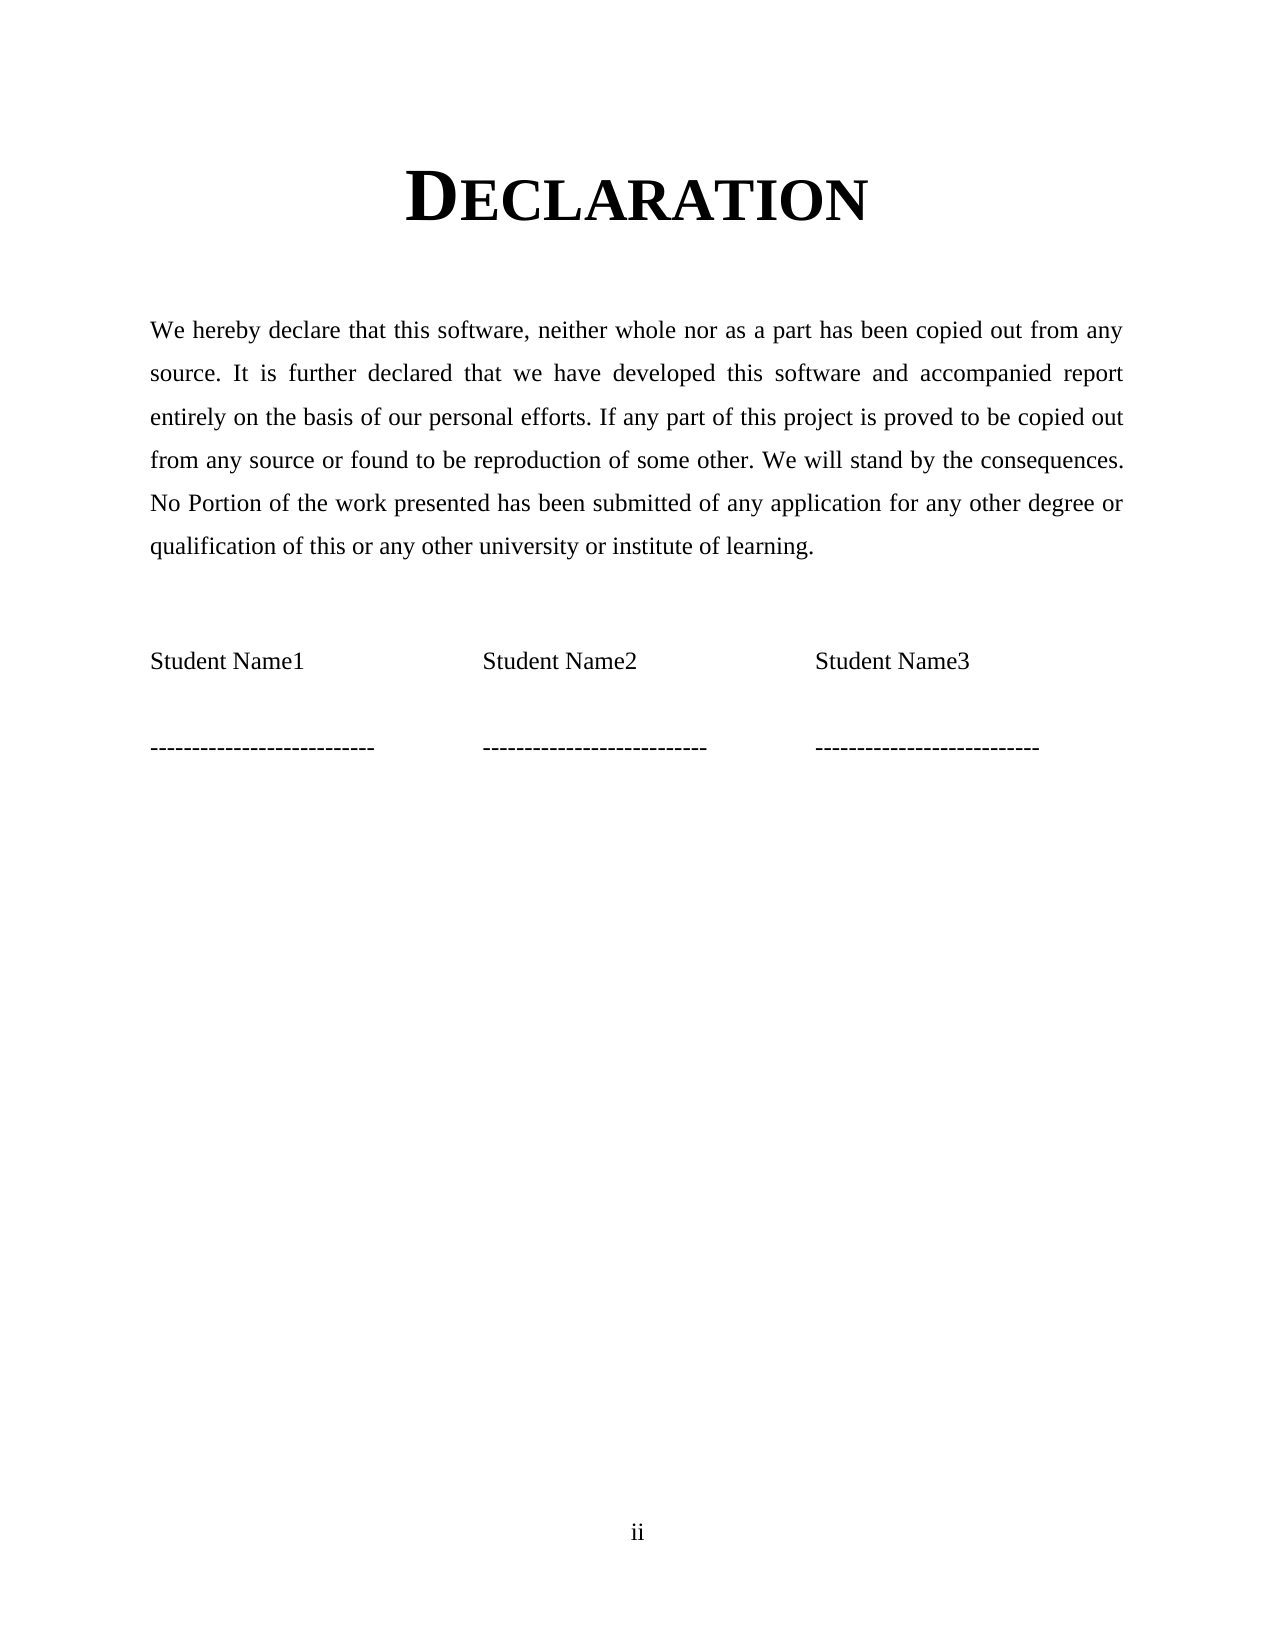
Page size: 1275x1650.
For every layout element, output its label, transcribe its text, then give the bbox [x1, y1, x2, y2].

table_cell --------------------------- [471, 689, 804, 775]
table_header Student Name1 [139, 646, 471, 689]
table_header Student Name2 [471, 646, 804, 689]
text DECLARATION [150, 150, 1125, 236]
table_header Student Name3 [804, 646, 1136, 689]
text We hereby declare that this software, neither whole nor as a part has been copied out from any source. It is further declared that we have developed this software and accompanied report entirely on the basis of our personal efforts. If any part of this project is proved to be copied out from any source or found to be reproduction of some other. We will stand by the consequences. No Portion of the work presented has been submitted of any application for any other degree or qualification of this or any other university or institute of learning. [150, 315, 1125, 560]
table_cell --------------------------- [804, 689, 1136, 775]
table_cell --------------------------- [139, 689, 471, 775]
